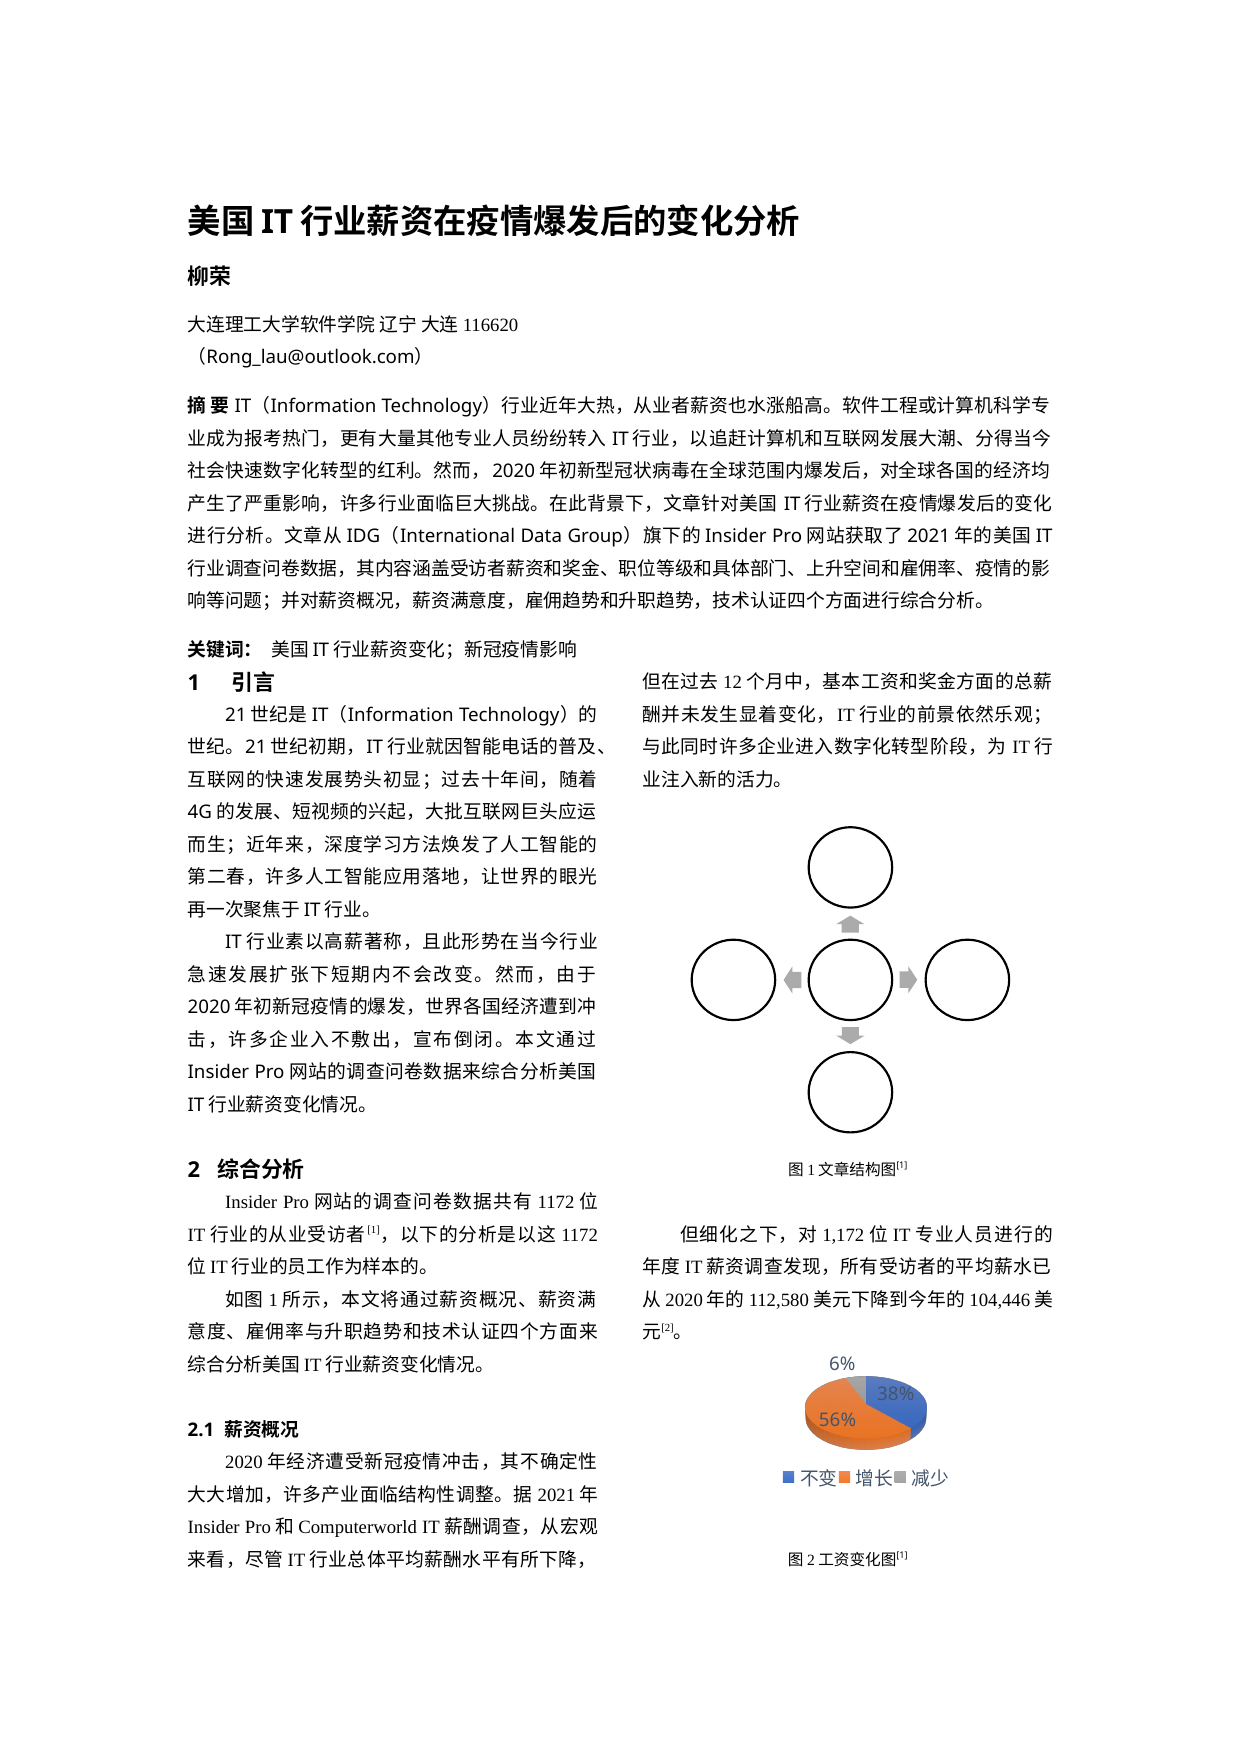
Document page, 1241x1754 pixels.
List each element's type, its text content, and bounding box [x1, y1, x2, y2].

text （Rong_lau@outlook.com） [187, 339, 1053, 372]
text 图 2 工资变化图[1] [642, 1542, 1053, 1574]
text 2 综合分析 [187, 1152, 598, 1184]
text 2020年经济遭受新冠疫情冲击，其不确定性大大增加，许多产业面临结构性调整。据2021年Insider Pro和Computerworld IT薪酬调查，从宏观来看，尽管IT行业总体平均薪酬水平有所下降，但在过去12个月中，基本工资和奖金方面的总薪酬并未发生显着变化，IT行业的前景依然乐观；与此同时许多企业进入数字化转型阶段，为IT行业注入新的活力。 [642, 664, 1053, 794]
text 21世纪是IT（Information Technology）的世纪。21世纪初期，IT行业就因智能电话的普及、互联网的快速发展势头初显；过去十年间，随着4G的发展、短视频的兴起，大批互联网巨头应运而生；近年来，深度学习方法焕发了人工智能的第二春，许多人工智能应用落地，让世界的眼光再一次聚焦于IT行业。 [187, 697, 598, 924]
title 美国IT行业薪资在疫情爆发后的变化分析 [187, 187, 1053, 252]
text 柳荣 [187, 258, 1053, 291]
list 引言 [187, 664, 598, 697]
text IT行业素以高薪著称，且此形势在当今行业急速发展扩张下短期内不会改变。然而，由于2020年初新冠疫情的爆发，世界各国经济遭到冲击，许多企业入不敷出，宣布倒闭。本文通过Insider Pro网站的调查问卷数据来综合分析美国IT行业薪资变化情况。 [187, 924, 598, 1119]
text 如图1所示，本文将通过薪资概况、薪资满意度、雇佣率与升职趋势和技术认证四个方面来综合分析美国IT行业薪资变化情况。 [187, 1282, 598, 1379]
text 2020年经济遭受新冠疫情冲击，其不确定性大大增加，许多产业面临结构性调整。据2021年Insider Pro和Computerworld IT薪酬调查，从宏观来看，尽管IT行业总体平均薪酬水平有所下降，但在过去12个月中，基本工资和奖金方面的总薪酬并未发生显着变化，IT行业的前景依然乐观；与此同时许多企业进入数字化转型阶段，为IT行业注入新的活力。 [187, 1444, 598, 1574]
text 但细化之下，对1,172位IT专业人员进行的年度IT薪资调查发现，所有受访者的平均薪水已从2020年的112,580美元下降到今年的104,446美元[2]。 [642, 1217, 1053, 1347]
text 关键词： 美国IT行业薪资变化；新冠疫情影响 [187, 632, 1053, 664]
text 大连理工大学软件学院 辽宁 大连 116620 [187, 307, 1053, 339]
text 图 1文章结构图[1] [642, 1152, 1053, 1184]
text 摘 要 IT（Information Technology）行业近年大热，从业者薪资也水涨船高。软件工程或计算机科学专业成为报考热门，更有大量其他专业人员纷纷转入IT行业，以追赶计算机和互联网发展大潮、分得当今社会快速数字化转型的红利。然而，2020年初新型冠状病毒在全球范围内爆发后，对全球各国的经济均产生了严重影响，许多行业面临巨大挑战。在此背景下，文章针对美国IT行业薪资在疫情爆发后的变化进行分析。文章从IDG（International Data Group）旗下的Insider Pro网站获取了2021年的美国IT行业调查问卷数据，其内容涵盖受访者薪资和奖金、职位等级和具体部门、上升空间和雇佣率、疫情的影响等问题；并对薪资概况，薪资满意度，雇佣趋势和升职趋势，技术认证四个方面进行综合分析。 [187, 388, 1053, 616]
text Insider Pro网站的调查问卷数据共有1172位IT行业的从业受访者[1]，以下的分析是以这1172位IT行业的员工作为样本的。 [187, 1184, 598, 1282]
text 2.1 薪资概况 [187, 1412, 598, 1444]
